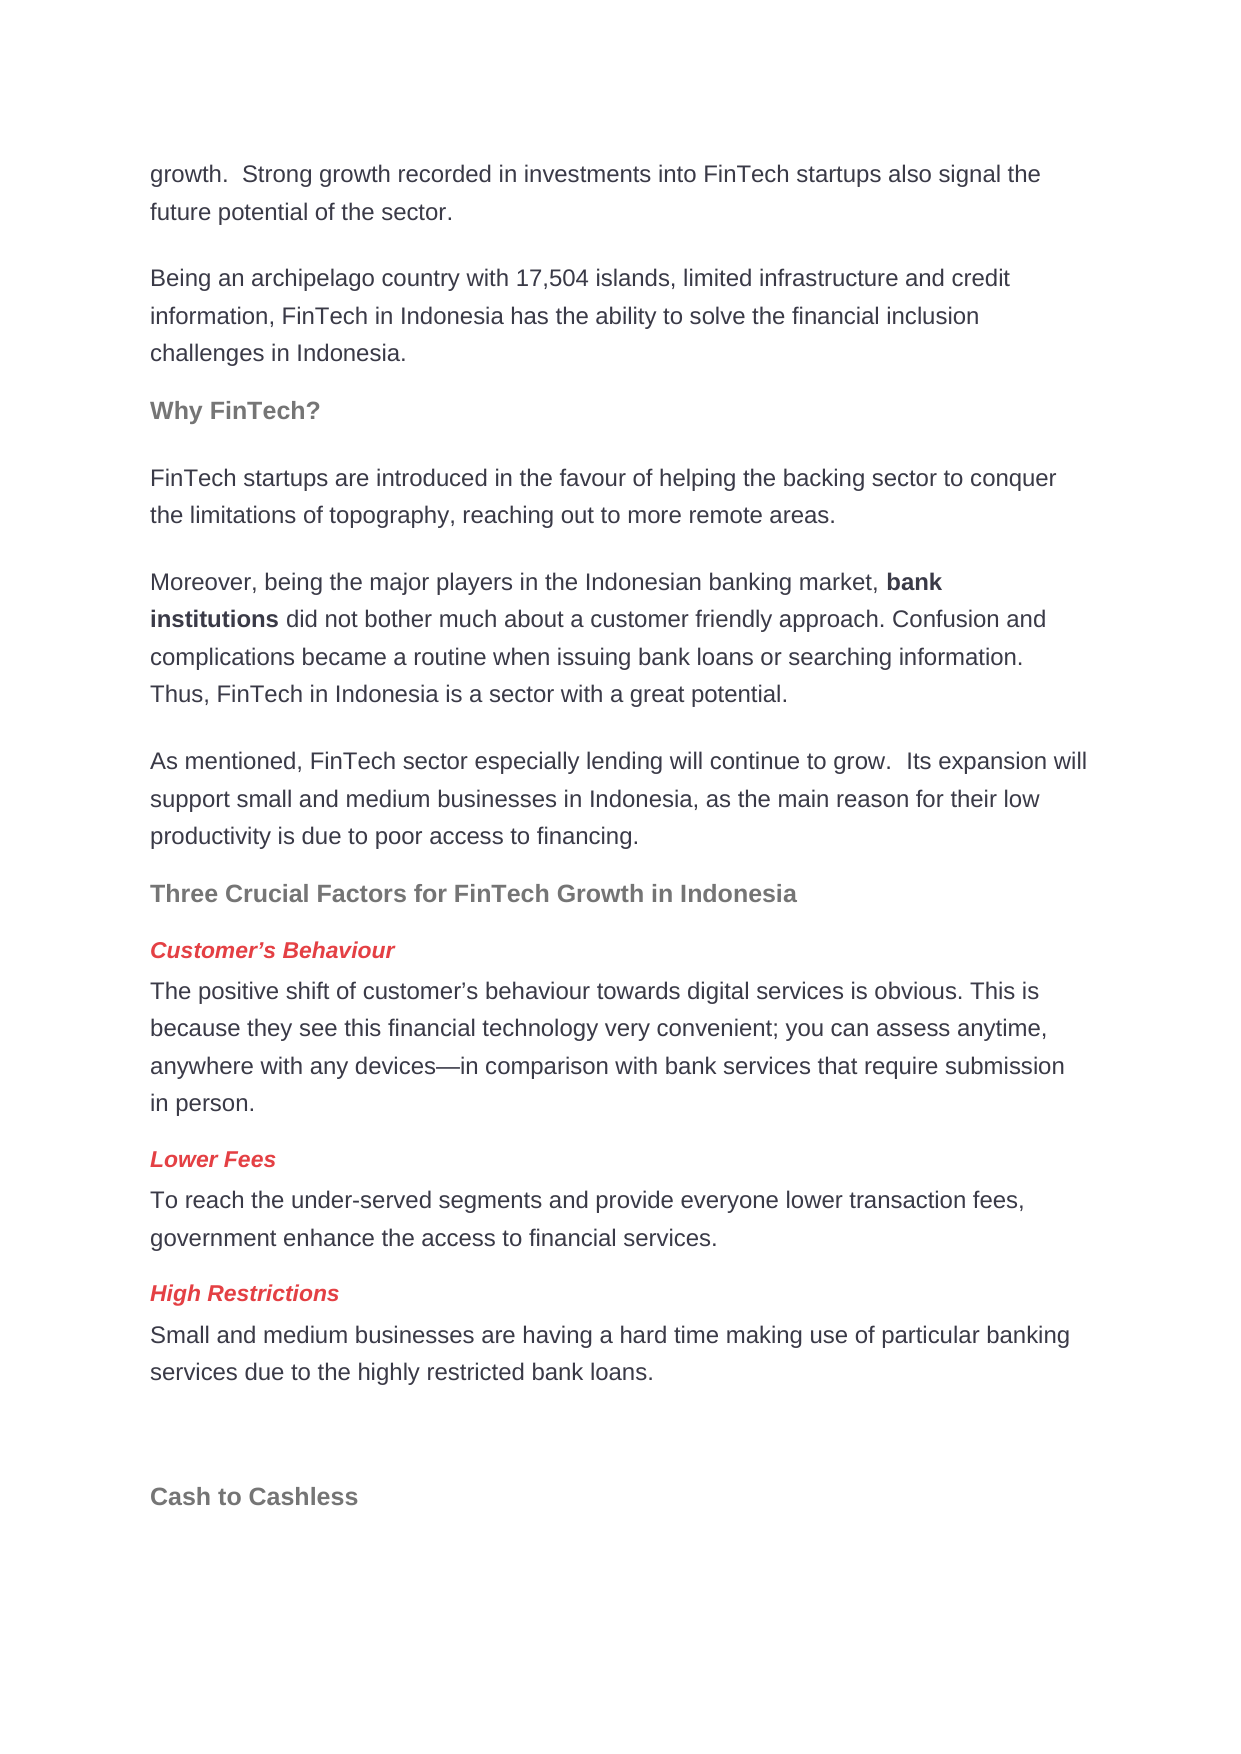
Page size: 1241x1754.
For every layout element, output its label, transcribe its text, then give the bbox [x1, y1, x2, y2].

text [150, 150, 1090, 225]
text As mentioned, FinTech sector especially lending will continue to grow. Its expansion will support small and medium businesses in Indonesia, as the main reason for their low productivity is due to poor access to financing. [150, 737, 1090, 849]
subtitle Three Crucial Factors for FinTech Growth in Indonesia [150, 879, 1090, 907]
text Being an archipelago country with 17,504 islands, limited infrastructure and credit information, FinTech in Indonesia has the ability to solve the financial inclusion challenges in Indonesia. [150, 254, 1090, 367]
subtitle Cash to Cashless [150, 1481, 1090, 1510]
subtitle Customer’s Behaviour [150, 937, 1090, 963]
text Moreover, being the major players in the Indonesian banking market, bank institutions did not bother much about a customer friendly approach. Confusion and complications became a routine when issuing bank loans or searching information. Thus, FinTech in Indonesia is a sector with a great potential. [150, 558, 1090, 708]
subtitle High Restrictions [150, 1280, 1090, 1307]
subtitle Why FinTech? [150, 396, 1090, 424]
text The positive shift of customer’s behaviour towards digital services is obvious. This is because they see this financial technology very convenient; you can assess anytime, anywhere with any devices—in comparison with bank services that require submission in person. [150, 967, 1090, 1117]
text To reach the under-served segments and provide everyone lower transaction fees, government enhance the access to financial services. [150, 1176, 1090, 1251]
text FinTech startups are introduced in the favour of helping the backing sector to conquer the limitations of topography, reaching out to more remote areas. [150, 454, 1090, 529]
subtitle Lower Fees [150, 1146, 1090, 1172]
text Small and medium businesses are having a hard time making use of particular banking services due to the highly restricted bank loans. [150, 1311, 1090, 1386]
